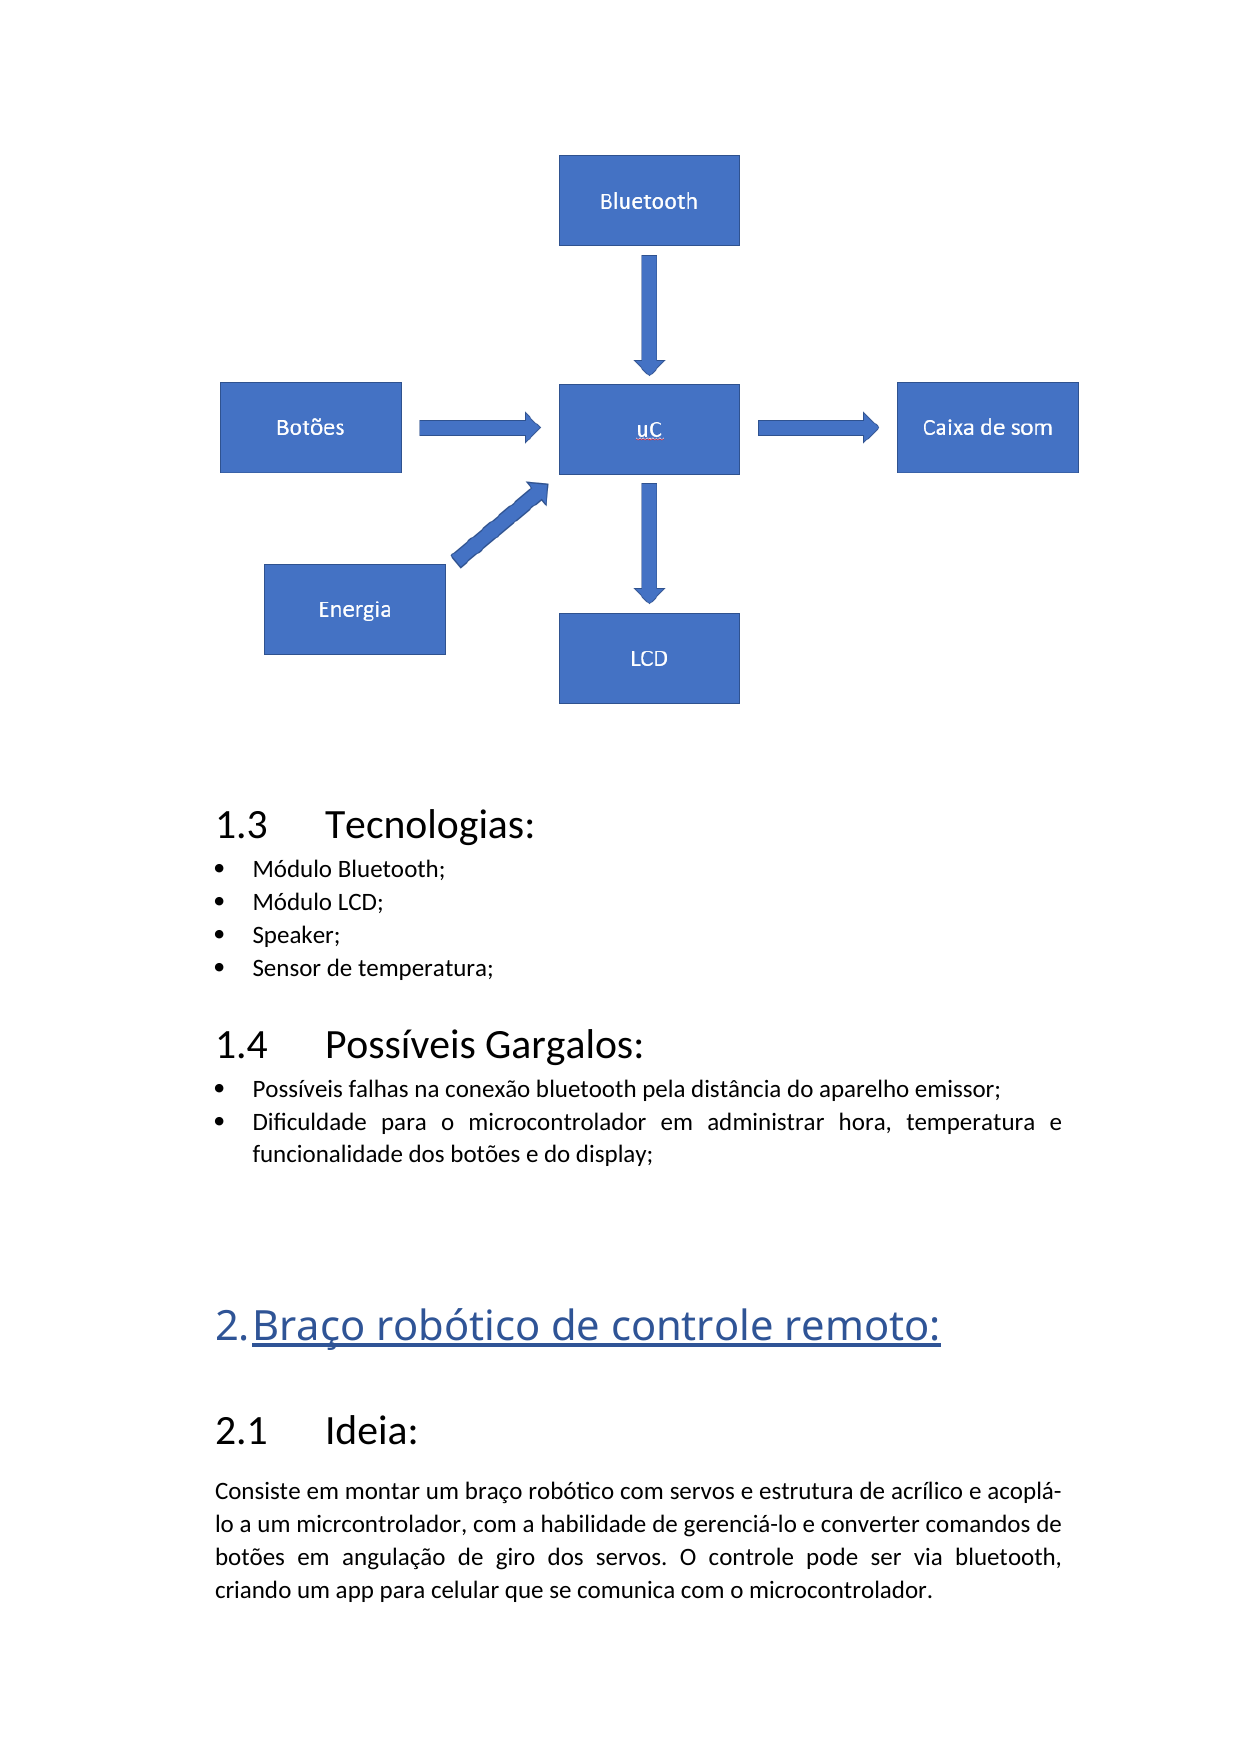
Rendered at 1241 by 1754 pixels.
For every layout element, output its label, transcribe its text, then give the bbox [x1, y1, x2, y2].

list Sensor de temperatura; [215, 952, 1063, 982]
list Módulo Bluetooth; [215, 853, 1063, 884]
picture [214, 147, 1100, 733]
list Tecnologias: [215, 798, 1063, 849]
list Módulo LCD; [215, 886, 1063, 917]
list Ideia: [215, 1404, 1063, 1454]
list Possíveis falhas na conexão bluetooth pela distância do aparelho emissor; [215, 1073, 1063, 1103]
text Consiste em montar um braço robótico com servos e estrutura de acrílico e acoplá-lo a um micrcontrolador, com a habilidade de gerenciá-lo e converter comandos de botões em angulação de giro dos servos. O controle pode ser via bluetooth, criando um app para celular que se comunica com o microcontrolador. [215, 1475, 1063, 1604]
list Dificuldade para o microcontrolador em administrar hora, temperatura e funcionalidade dos botões e do display; [215, 1106, 1063, 1169]
subtitle Braço robótico de controle remoto: [215, 1296, 1063, 1352]
list Possíveis Gargalos: [215, 1018, 1063, 1069]
list Speaker; [215, 919, 1063, 949]
